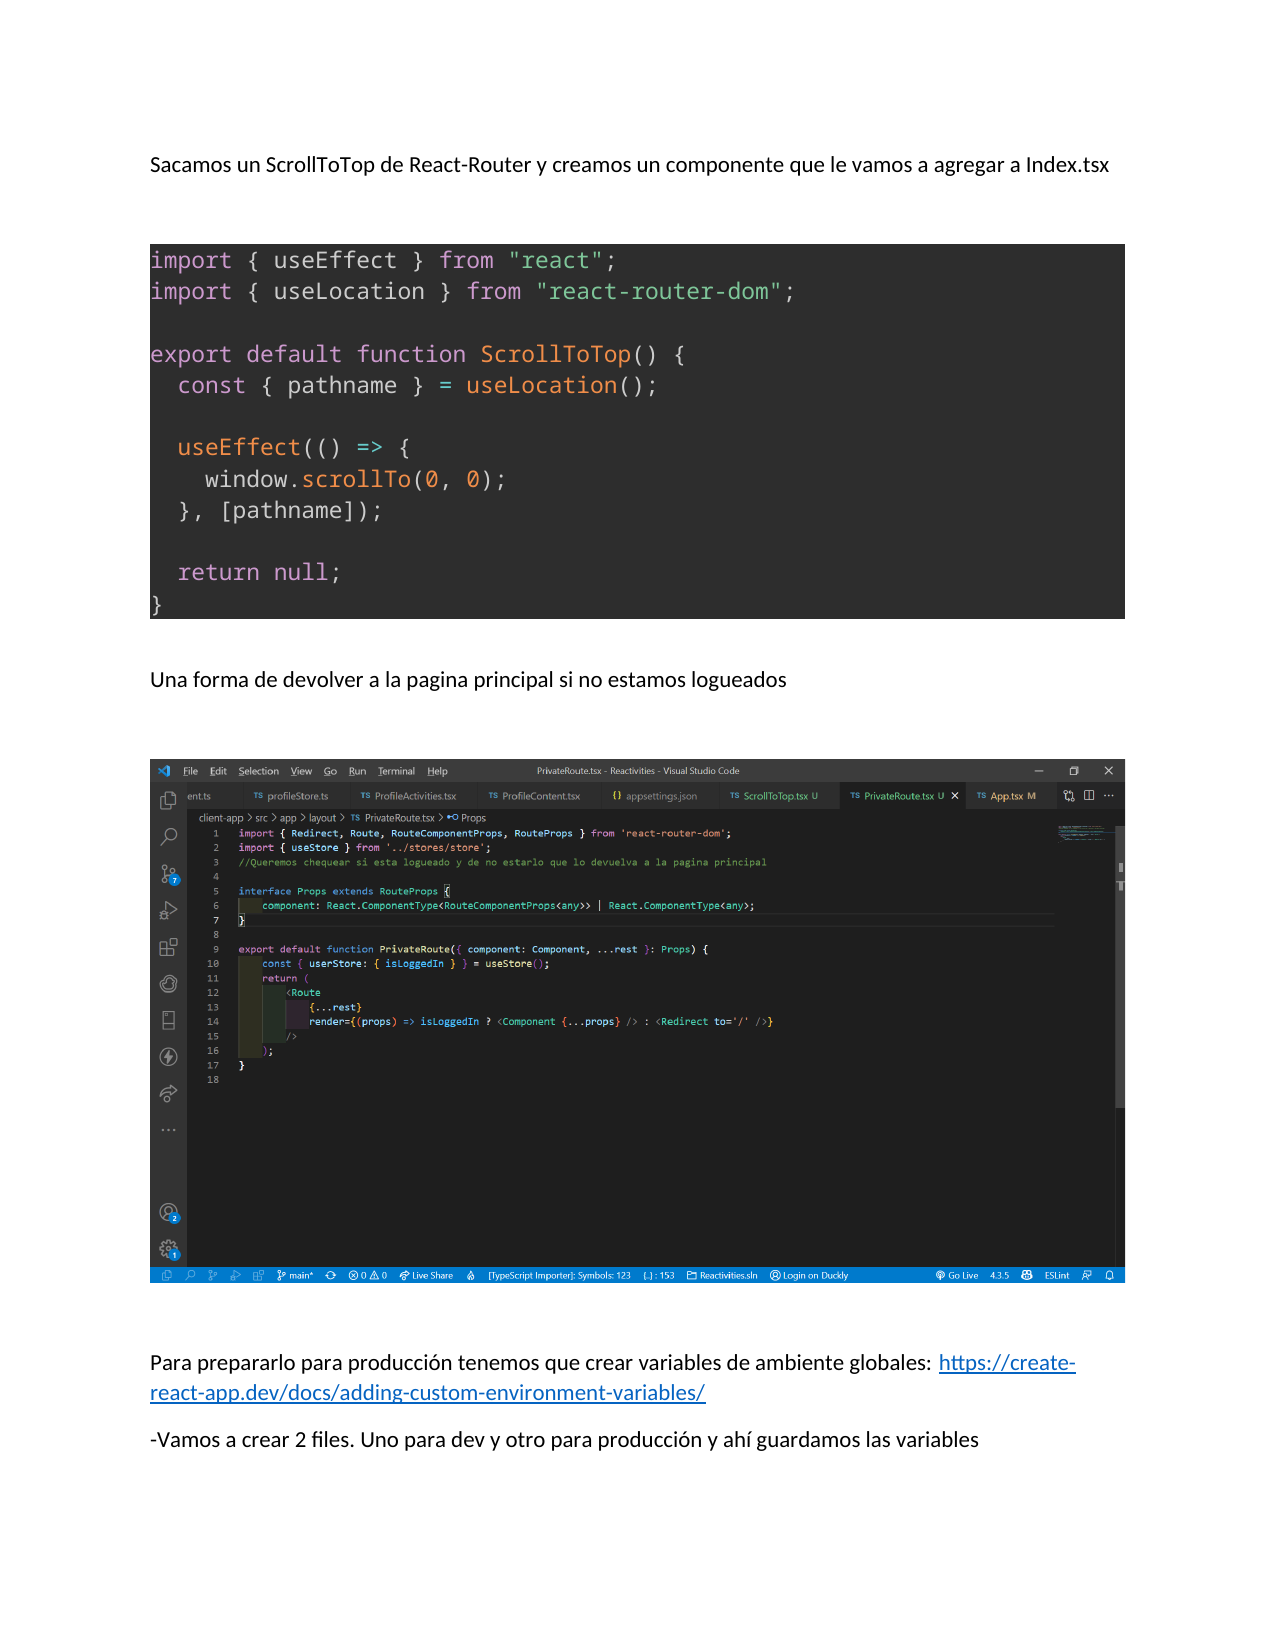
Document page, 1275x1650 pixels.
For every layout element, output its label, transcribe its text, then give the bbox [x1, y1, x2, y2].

text Para prepararlo para producción tenemos que crear variables de ambiente globales: https://create-react-app.dev/docs/adding-custom-environment-variables/ [150, 1348, 1125, 1406]
text }, [pathname]); [150, 494, 1125, 525]
text -Vamos a crear 2 files. Uno para dev y otro para producción y ahí guardamos las variables [150, 1425, 1125, 1453]
text Una forma de devolver a la pagina principal si no estamos logueados [150, 666, 1125, 694]
picture [150, 759, 1125, 1283]
text } [150, 587, 1125, 619]
text export default function ScrollToTop() { [150, 337, 1125, 369]
text import { useEffect } from "react"; [150, 244, 1125, 275]
text return null; [150, 556, 1125, 587]
text import { useLocation } from "react-router-dom"; [150, 275, 1125, 306]
text window.scrollTo(0, 0); [150, 462, 1125, 494]
text const { pathname } = useLocation(); [150, 369, 1125, 400]
text useEffect(() => { [150, 431, 1125, 462]
text Sacamos un ScrollToTop de React-Router y creamos un componente que le vamos a agregar a Index.tsx [150, 150, 1125, 178]
